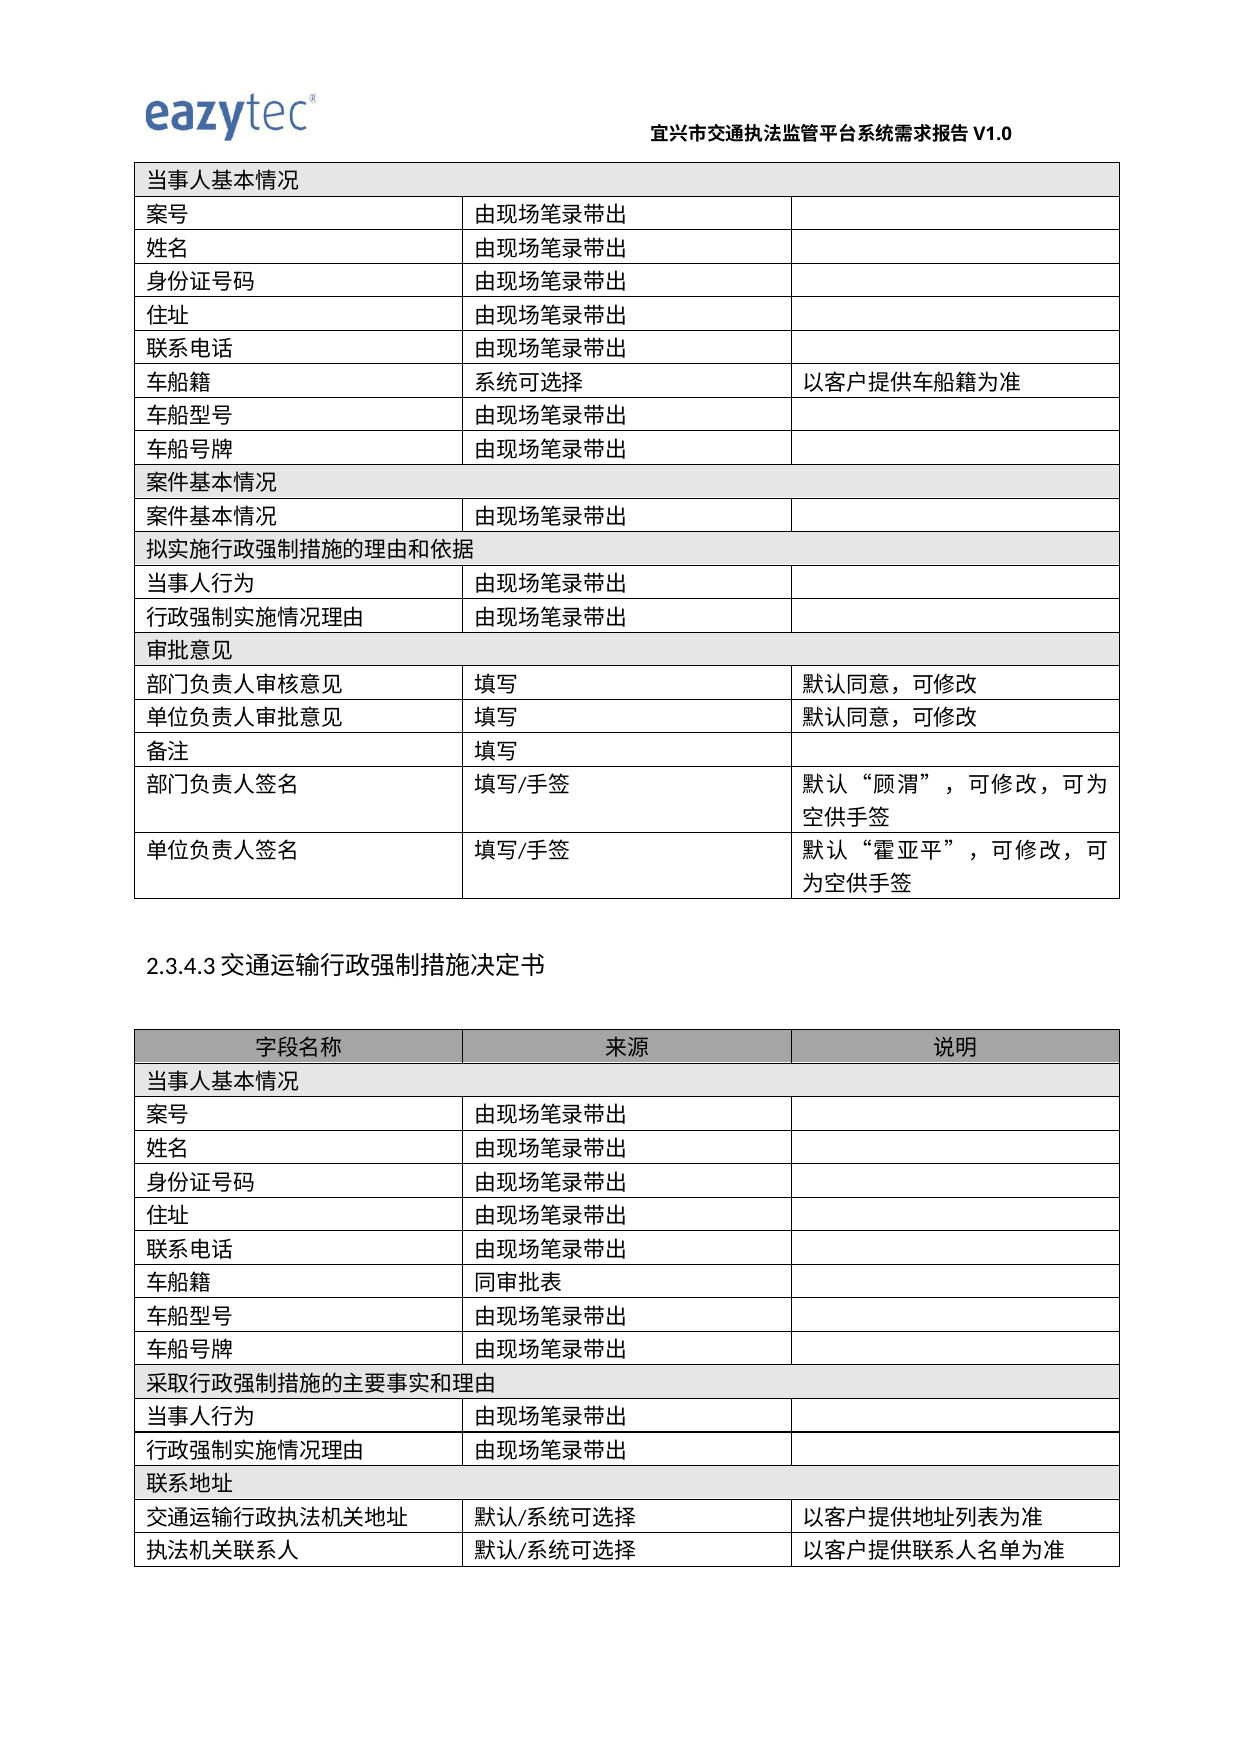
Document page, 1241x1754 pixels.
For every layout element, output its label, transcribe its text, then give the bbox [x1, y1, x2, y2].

table_cell 身份证号码 [135, 1164, 462, 1197]
table_cell [792, 1265, 1119, 1297]
table_cell [792, 1332, 1119, 1364]
table_header 说明 [792, 1030, 1119, 1062]
table_cell 由现场笔录带出 [463, 599, 791, 632]
table_cell 由现场笔录带出 [463, 1298, 791, 1331]
table_cell [792, 1164, 1119, 1197]
table_cell 填写/手签 [463, 833, 791, 898]
table_cell 当事人行为 [135, 566, 462, 598]
table_cell 执法机关联系人 [135, 1533, 462, 1566]
table_cell [792, 599, 1119, 632]
table_cell 由现场笔录带出 [463, 499, 791, 531]
text 2.3.4.3交通运输行政强制措施决定书 [146, 931, 1108, 996]
table_cell 由现场笔录带出 [463, 230, 791, 263]
table_header 字段名称 [135, 1030, 462, 1062]
table_cell 案号 [135, 1097, 462, 1129]
table_cell 默认/系统可选择 [463, 1500, 791, 1532]
table_cell 系统可选择 [463, 364, 791, 397]
table_cell 由现场笔录带出 [463, 1399, 791, 1431]
table_cell 由现场笔录带出 [463, 297, 791, 330]
table_cell 当事人基本情况 [135, 163, 1119, 196]
table_cell 审批意见 [135, 633, 1119, 665]
table_cell [792, 1399, 1119, 1431]
table_cell [792, 230, 1119, 263]
table_cell 由现场笔录带出 [463, 1164, 791, 1197]
table_cell [792, 331, 1119, 363]
table_cell [792, 431, 1119, 464]
table_cell 住址 [135, 1198, 462, 1230]
table_cell [792, 197, 1119, 229]
table_cell 以客户提供地址列表为准 [792, 1500, 1119, 1532]
table_cell 以客户提供车船籍为准 [792, 364, 1119, 397]
table_cell 联系地址 [135, 1466, 1119, 1498]
table_cell 车船号牌 [135, 1332, 462, 1364]
table_cell [792, 1131, 1119, 1163]
table_cell 拟实施行政强制措施的理由和依据 [135, 532, 1119, 564]
table_cell 案件基本情况 [135, 499, 462, 531]
table_cell 身份证号码 [135, 264, 462, 296]
table_cell 部门负责人签名 [135, 767, 462, 832]
table_cell 以客户提供联系人名单为准 [792, 1533, 1119, 1566]
table_cell 默认/系统可选择 [463, 1533, 791, 1566]
table_cell [792, 1097, 1119, 1129]
table_cell 由现场笔录带出 [463, 264, 791, 296]
table_cell 由现场笔录带出 [463, 1131, 791, 1163]
table_cell 填写 [463, 666, 791, 699]
table_cell [792, 398, 1119, 430]
table_cell 单位负责人审批意见 [135, 700, 462, 732]
table_cell [792, 297, 1119, 330]
table_cell [792, 1198, 1119, 1230]
table_cell 姓名 [135, 1131, 462, 1163]
table_cell 当事人基本情况 [135, 1064, 1119, 1096]
table_header 来源 [463, 1030, 791, 1062]
table_cell 联系电话 [135, 331, 462, 363]
table_cell 车船籍 [135, 364, 462, 397]
table_cell 住址 [135, 297, 462, 330]
table_cell 填写 [463, 700, 791, 732]
table_cell 由现场笔录带出 [463, 331, 791, 363]
table_cell 默认“顾渭”，可修改，可为空供手签 [792, 767, 1119, 832]
table_cell 默认同意，可修改 [792, 700, 1119, 732]
table_cell 部门负责人审核意见 [135, 666, 462, 699]
table_cell 由现场笔录带出 [463, 566, 791, 598]
table_cell 由现场笔录带出 [463, 1097, 791, 1129]
table_cell 联系电话 [135, 1231, 462, 1264]
table_cell 由现场笔录带出 [463, 197, 791, 229]
table_cell 填写 [463, 733, 791, 766]
table_cell 同审批表 [463, 1265, 791, 1297]
table_cell 由现场笔录带出 [463, 1332, 791, 1364]
table_cell 默认“霍亚平”，可修改，可为空供手签 [792, 833, 1119, 898]
table_cell 默认同意，可修改 [792, 666, 1119, 699]
table_cell [792, 733, 1119, 766]
table_cell [792, 566, 1119, 598]
table_cell 备注 [135, 733, 462, 766]
table_cell 交通运输行政执法机关地址 [135, 1500, 462, 1532]
table_cell 由现场笔录带出 [463, 431, 791, 464]
table_cell 案件基本情况 [135, 465, 1119, 497]
table_cell 行政强制实施情况理由 [135, 1433, 462, 1465]
table_cell 行政强制实施情况理由 [135, 599, 462, 632]
table_cell 由现场笔录带出 [463, 1231, 791, 1264]
table_cell 填写/手签 [463, 767, 791, 832]
table_cell 由现场笔录带出 [463, 1198, 791, 1230]
table_cell [792, 1298, 1119, 1331]
table_cell [792, 264, 1119, 296]
table_cell 车船型号 [135, 398, 462, 430]
table_cell [792, 1231, 1119, 1264]
table_cell 单位负责人签名 [135, 833, 462, 898]
table_cell 姓名 [135, 230, 462, 263]
table_cell [792, 499, 1119, 531]
table_cell 车船型号 [135, 1298, 462, 1331]
table_cell 由现场笔录带出 [463, 1433, 791, 1465]
picture [145, 90, 317, 141]
table_cell [792, 1433, 1119, 1465]
table_cell 车船号牌 [135, 431, 462, 464]
table_cell 案号 [135, 197, 462, 229]
table_cell 由现场笔录带出 [463, 398, 791, 430]
table_cell 当事人行为 [135, 1399, 462, 1431]
table_cell 采取行政强制措施的主要事实和理由 [135, 1365, 1119, 1398]
table_cell 车船籍 [135, 1265, 462, 1297]
